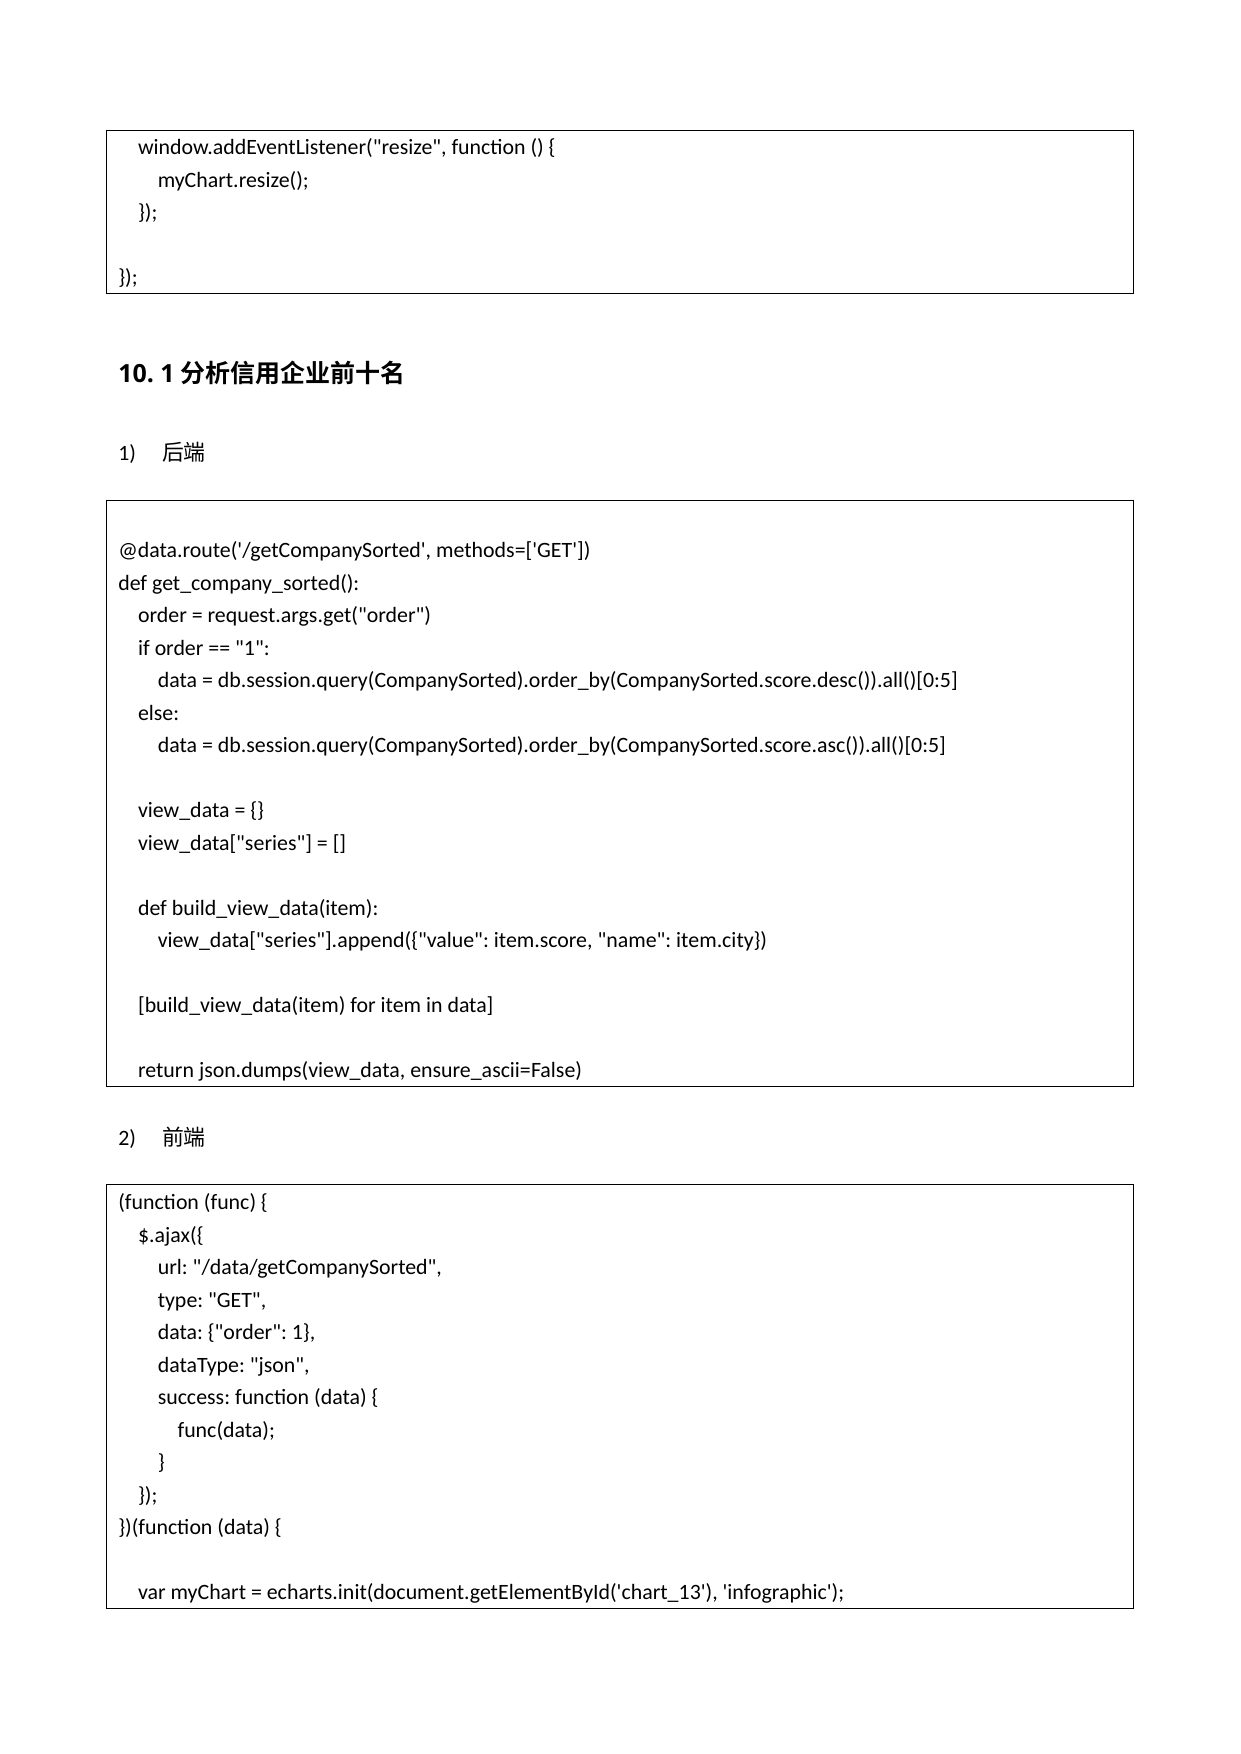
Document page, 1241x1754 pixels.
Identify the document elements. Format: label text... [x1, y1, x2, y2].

list 前端 [118, 1119, 1122, 1152]
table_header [107, 1185, 1133, 1608]
table_header @data.route('/getCompanySorted', methods=['GET']) def get_company_sorted(): order = request.args.get("order") if order == "1": data = db.session.query(CompanySorted).order_by(CompanySorted.score.desc()).all()[0:5] else: data = db.session.query(CompanySorted).order_by(CompanySorted.score.asc()).all()[0:5] view_data = {} view_data["series"] = [] def build_view_data(item): view_data["series"].append({"value": item.score, "name": item.city}) [build_view_data(item) for item in data] return json.dumps(view_data, ensure_ascii=False) [107, 501, 1133, 1086]
list 后端 [118, 435, 1122, 467]
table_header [107, 131, 1133, 293]
subtitle 10. 1分析信用企业前十名 [118, 339, 1122, 404]
